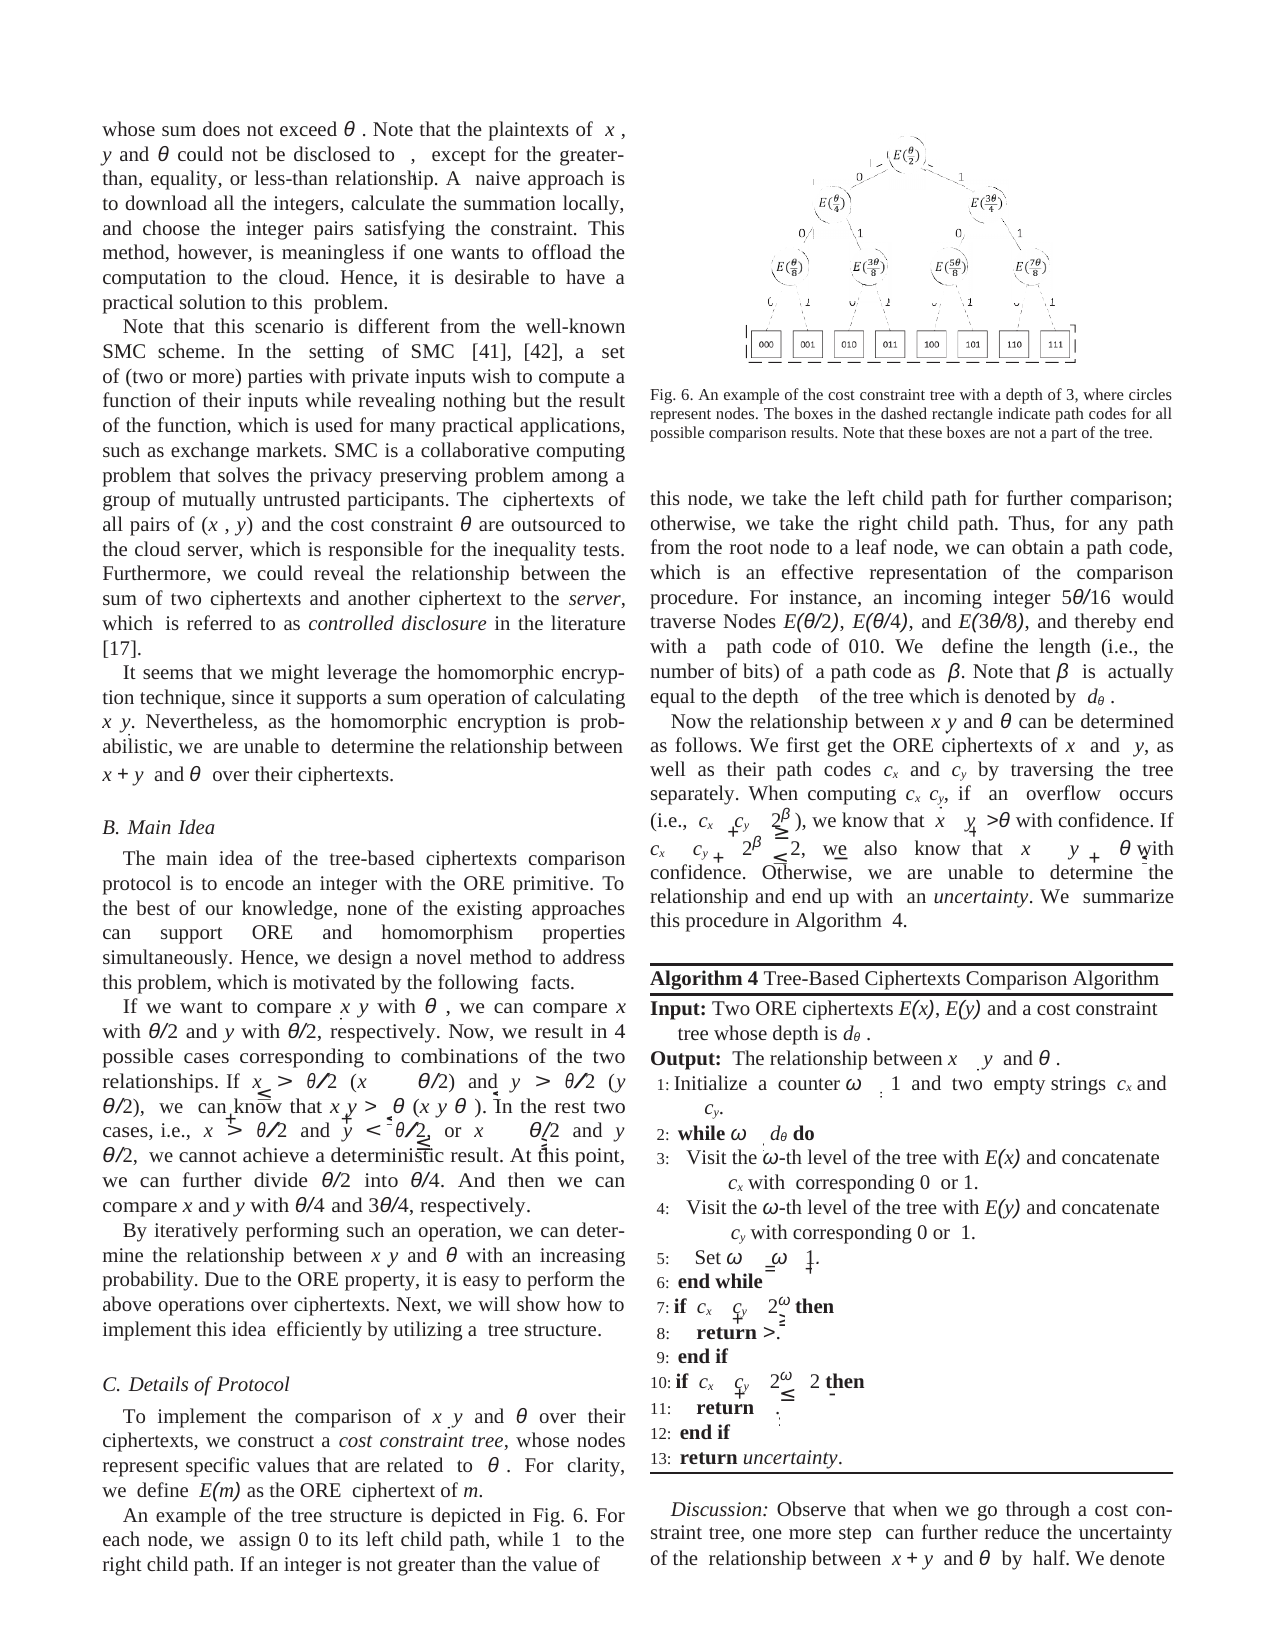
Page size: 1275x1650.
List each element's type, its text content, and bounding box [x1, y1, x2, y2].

text whose sum does not exceed θ . Note that the plaintexts of x , y and θ could not be disclosed to , except for the greater- than, equality, or less-than relationship. A naive approach is to download all the integers, calculate the summation locally, and choose the integer pairs satisfying the constraint. This method, however, is meaningless if one wants to offload the computation to the cloud. Hence, it is desirable to have a practical solution to this problem. [102, 117, 626, 314]
text 10: if cx cy 2ω 2 then [650, 1368, 1185, 1394]
text Input: Two ORE ciphertexts E(x), E(y) and a cost constraint tree whose depth is dθ . [650, 996, 1185, 1044]
text 5: Set ω ω 1. [656, 1245, 1185, 1269]
text By iteratively performing such an operation, we can deter- mine the relationship between x y and θ with an increasing probability. Due to the ORE property, it is easy to perform the above operations over ciphertexts. Next, we will show how to implement this idea efficiently by utilizing a tree structure. [102, 1218, 626, 1341]
text An example of the tree structure is depicted in Fig. 6. For each node, we assign 0 to its left child path, while 1 to the right child path. If an integer is not greater than the value of [102, 1503, 626, 1576]
text Output: The relationship between x y and θ . [650, 1045, 1185, 1069]
text Now the relationship between x y and θ can be determined as follows. We first get the ORE ciphertexts of x and y, as well as their path codes cx and cy by traversing the tree separately. When computing cx cy, if an overflow occurs (i.e., cx cy 2β ), we know that x y >θ with confidence. If cx cy 2β 2, we also know that x y θ with confidence. Otherwise, we are unable to determine the relationship and end up with an uncertainty. We summarize this procedure in Algorithm 4. [650, 708, 1174, 932]
text 2: while ω dθ do [656, 1120, 1185, 1144]
text this node, we take the left child path for further comparison; otherwise, we take the right child path. Thus, for any path from the root node to a leaf node, we can obtain a path code, which is an effective representation of the comparison procedure. For instance, an incoming integer 5θ/16 would traverse Nodes E(θ/2), E(θ/4), and E(3θ/8), and thereby end with a path code of 010. We define the length (i.e., the number of bits) of a path code as β. Note that β is actually equal to the depth of the tree which is denoted by dθ . [650, 486, 1174, 708]
text 1: Initialize a counter ω 1 and two empty strings cx and [656, 1070, 1185, 1094]
list Main Idea [102, 815, 626, 839]
text 4: Visit the ω-th level of the tree with E(y) and concatenate [656, 1195, 1185, 1219]
text It seems that we might leverage the homomorphic encryp- tion technique, since it supports a sum operation of calculating x y. Nevertheless, as the homomorphic encryption is prob- abilistic, we are unable to determine the relationship between [102, 660, 626, 758]
text cy. [701, 1095, 726, 1119]
text 12: end if [650, 1419, 1185, 1444]
text If we want to compare x y with θ , we can compare x with θ/2 and y with θ/2, respectively. Now, we result in 4 possible cases corresponding to combinations of the two relationships. If x > θ/2 (x θ/2) and y > θ/2 (y θ/2), we can know that x y > θ (x y θ ). In the rest two cases, i.e., x > θ/2 and y < θ/2, or x θ/2 and y θ/2, we cannot achieve a deterministic result. At this point, we can further divide θ/2 into θ/4. And then we can compare x and y with θ/4 and 3θ/4, respectively. [102, 994, 626, 1217]
text 7: if cx cy 2ω then [656, 1293, 1185, 1319]
text 6: end while [656, 1270, 1185, 1293]
text The main idea of the tree-based ciphertexts comparison protocol is to encode an integer with the ORE primitive. To the best of our knowledge, none of the existing approaches can support ORE and homomorphism properties simultaneously. Hence, we design a novel method to address this problem, which is motivated by the following facts. [102, 846, 626, 994]
text 3: Visit the ω-th level of the tree with E(x) and concatenate [656, 1145, 1185, 1169]
picture [751, 132, 1070, 358]
text cy with corresponding 0 or 1. [701, 1220, 1005, 1244]
text cx with corresponding 0 or 1. [701, 1170, 1005, 1194]
text To implement the comparison of x y and θ over their ciphertexts, we construct a cost constraint tree, whose nodes represent specific values that are related to θ . For clarity, we define E(m) as the ORE ciphertext of m. [102, 1404, 626, 1502]
text 9: end if [656, 1345, 1185, 1368]
text Note that this scenario is different from the well-known SMC scheme. In the setting of SMC [41], [42], a set of (two or more) parties with private inputs wish to compute a function of their inputs while revealing nothing but the result of the function, which is used for many practical applications, such as exchange markets. SMC is a collaborative computing problem that solves the privacy preserving problem among a group of mutually untrusted participants. The ciphertexts of all pairs of (x , y) and the cost constraint θ are outsourced to the cloud server, which is responsible for the inequality tests. Furthermore, we could reveal the relationship between the sum of two ciphertexts and another ciphertext to the server, which is referred to as controlled disclosure in the literature [17]. [102, 314, 626, 659]
text Fig. 6. An example of the cost constraint tree with a depth of 3, where circles represent nodes. The boxes in the dashed rectangle indicate path codes for all possible comparison results. Note that these boxes are not a part of the tree. [650, 386, 1173, 442]
list Details of Protocol [102, 1372, 626, 1396]
text Discussion: Observe that when we go through a cost con- straint tree, one more step can further reduce the uncertainty of the relationship between x + y and θ by half. We denote [650, 1498, 1174, 1571]
text 13: return uncertainty. [650, 1445, 1185, 1469]
text 8: return >. [656, 1320, 1185, 1344]
text Algorithm 4 Tree-Based Ciphertexts Comparison Algorithm [650, 959, 1185, 989]
text x + y and θ over their ciphertexts. [102, 759, 626, 788]
text 11: return . [650, 1395, 1185, 1419]
